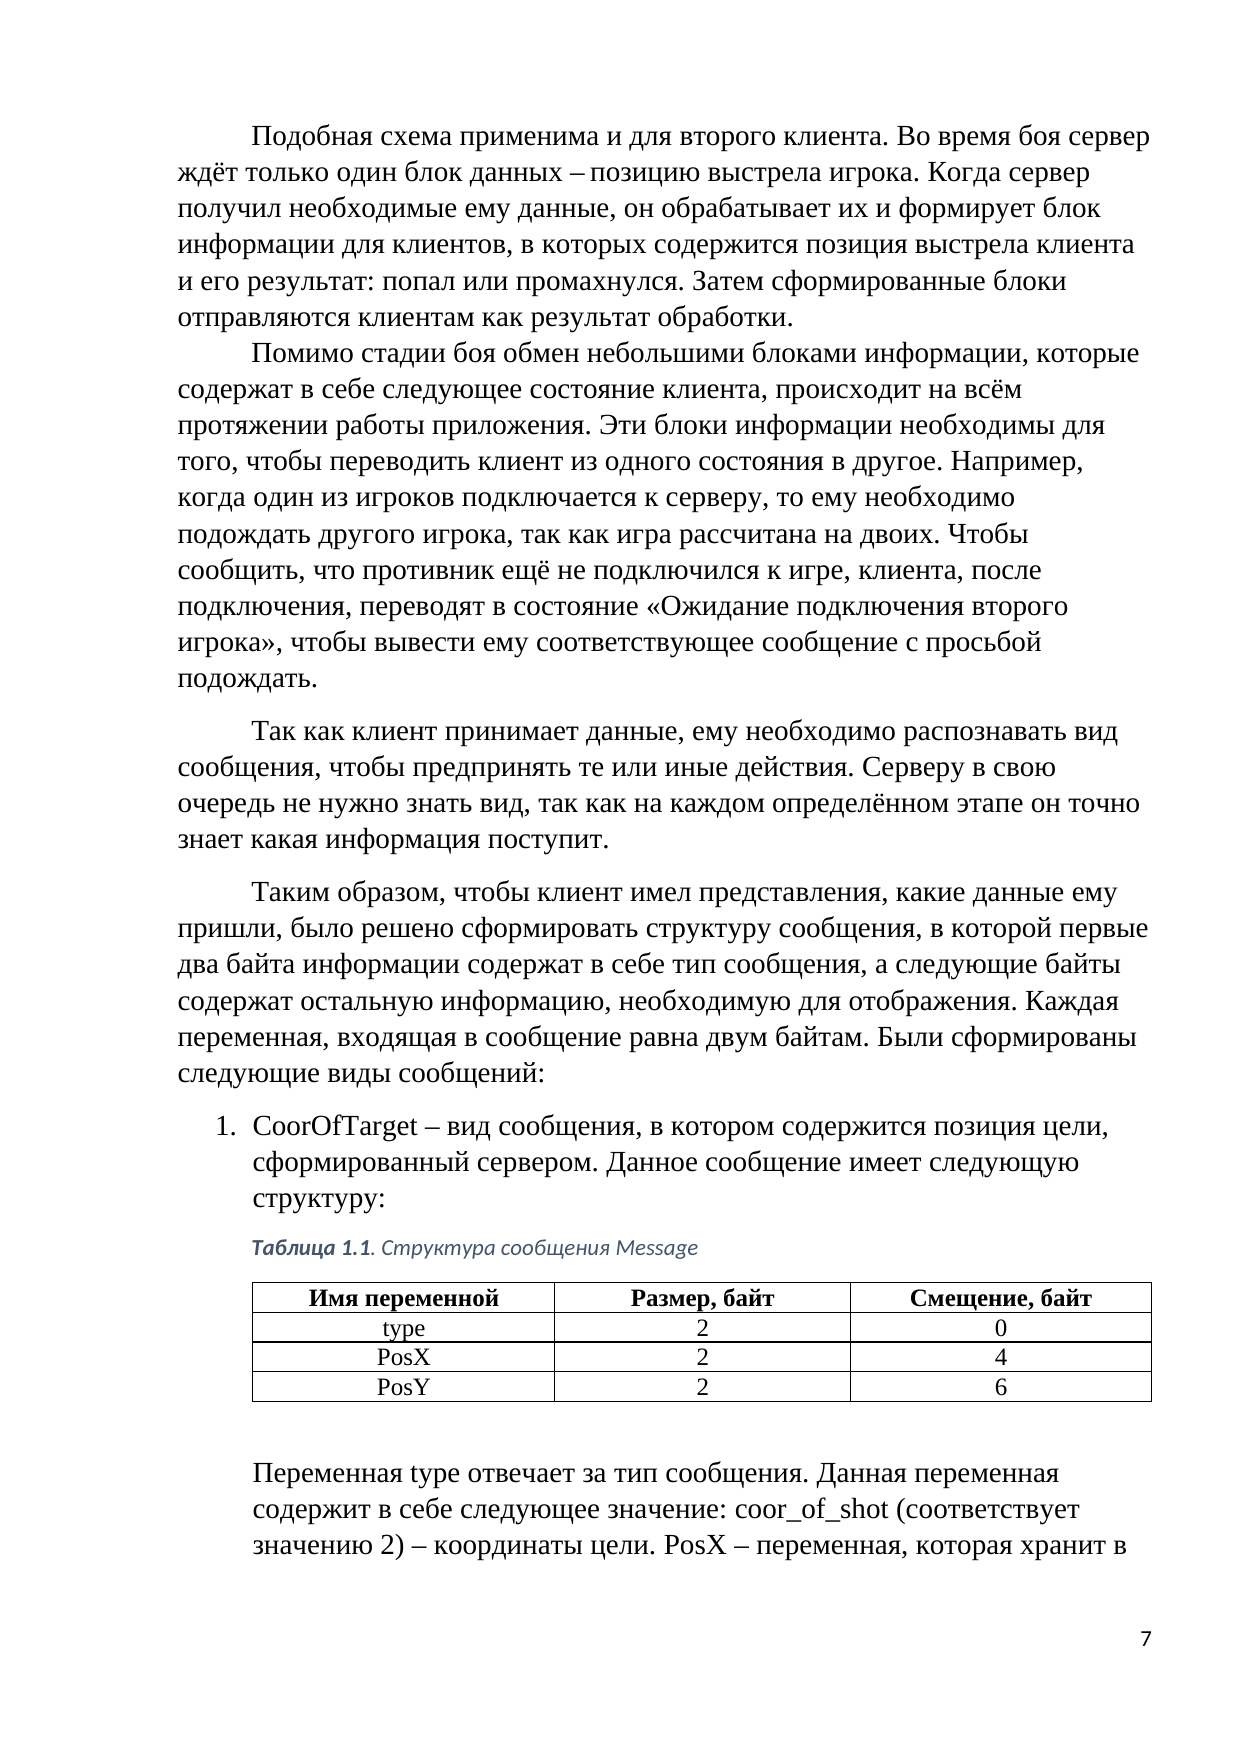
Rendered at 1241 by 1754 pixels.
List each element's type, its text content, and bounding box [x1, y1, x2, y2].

text Так как клиент принимает данные, ему необходимо распознавать вид сообщения, чтобы предпринять те или иные действия. Серверу в свою очередь не нужно знать вид, так как на каждом определённом этапе он точно знает какая информация поступит. [177, 713, 1152, 855]
table_header Имя переменной [253, 1283, 554, 1312]
table_cell type [253, 1313, 554, 1341]
table_cell PosY [253, 1372, 554, 1401]
table_cell 2 [555, 1313, 850, 1341]
text Подобная схема применима и для второго клиента. Во время боя сервер ждёт только один блок данных – позицию выстрела игрока. Когда сервер получил необходимые ему данные, он обрабатывает их и формирует блок информации для клиентов, в которых содержится позиция выстрела клиента и его результат: попал или промахнулся. Затем сформированные блоки отправляются клиентам как результат обработки. [177, 118, 1152, 332]
text Таким образом, чтобы клиент имел представления, какие данные ему пришли, было решено сформировать структуру сообщения, в которой первые два байта информации содержат в себе тип сообщения, а следующие байты содержат остальную информацию, необходимую для отображения. Каждая переменная, входящая в сообщение равна двум байтам. Были сформированы следующие виды сообщений: [177, 874, 1152, 1089]
table_cell 6 [851, 1372, 1151, 1401]
table_cell PosX [253, 1343, 554, 1371]
text Помимо стадии боя обмен небольшими блоками информации, которые содержат в себе следующее состояние клиента, происходит на всём протяжении работы приложения. Эти блоки информации необходимы для того, чтобы переводить клиент из одного состояния в другое. Например, когда один из игроков подключается к серверу, то ему необходимо подождать другого игрока, так как игра рассчитана на двоих. Чтобы сообщить, что противник ещё не подключился к игре, клиента, после подключения, переводят в состояние «Ожидание подключения второго игрока», чтобы вывести ему соответствующее сообщение с просьбой подождать. [177, 335, 1152, 694]
list CoorOfTarget – вид сообщения, в котором содержится позиция цели, сформированный сервером. Данное сообщение имеет следующую структуру: [215, 1108, 1152, 1214]
table_cell 2 [555, 1343, 850, 1371]
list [252, 1455, 1152, 1561]
table_cell 2 [555, 1372, 850, 1401]
table_cell 0 [851, 1313, 1151, 1341]
table_header Смещение, байт [851, 1283, 1151, 1312]
table_header Размер, байт [555, 1283, 850, 1312]
table_cell 4 [851, 1343, 1151, 1371]
